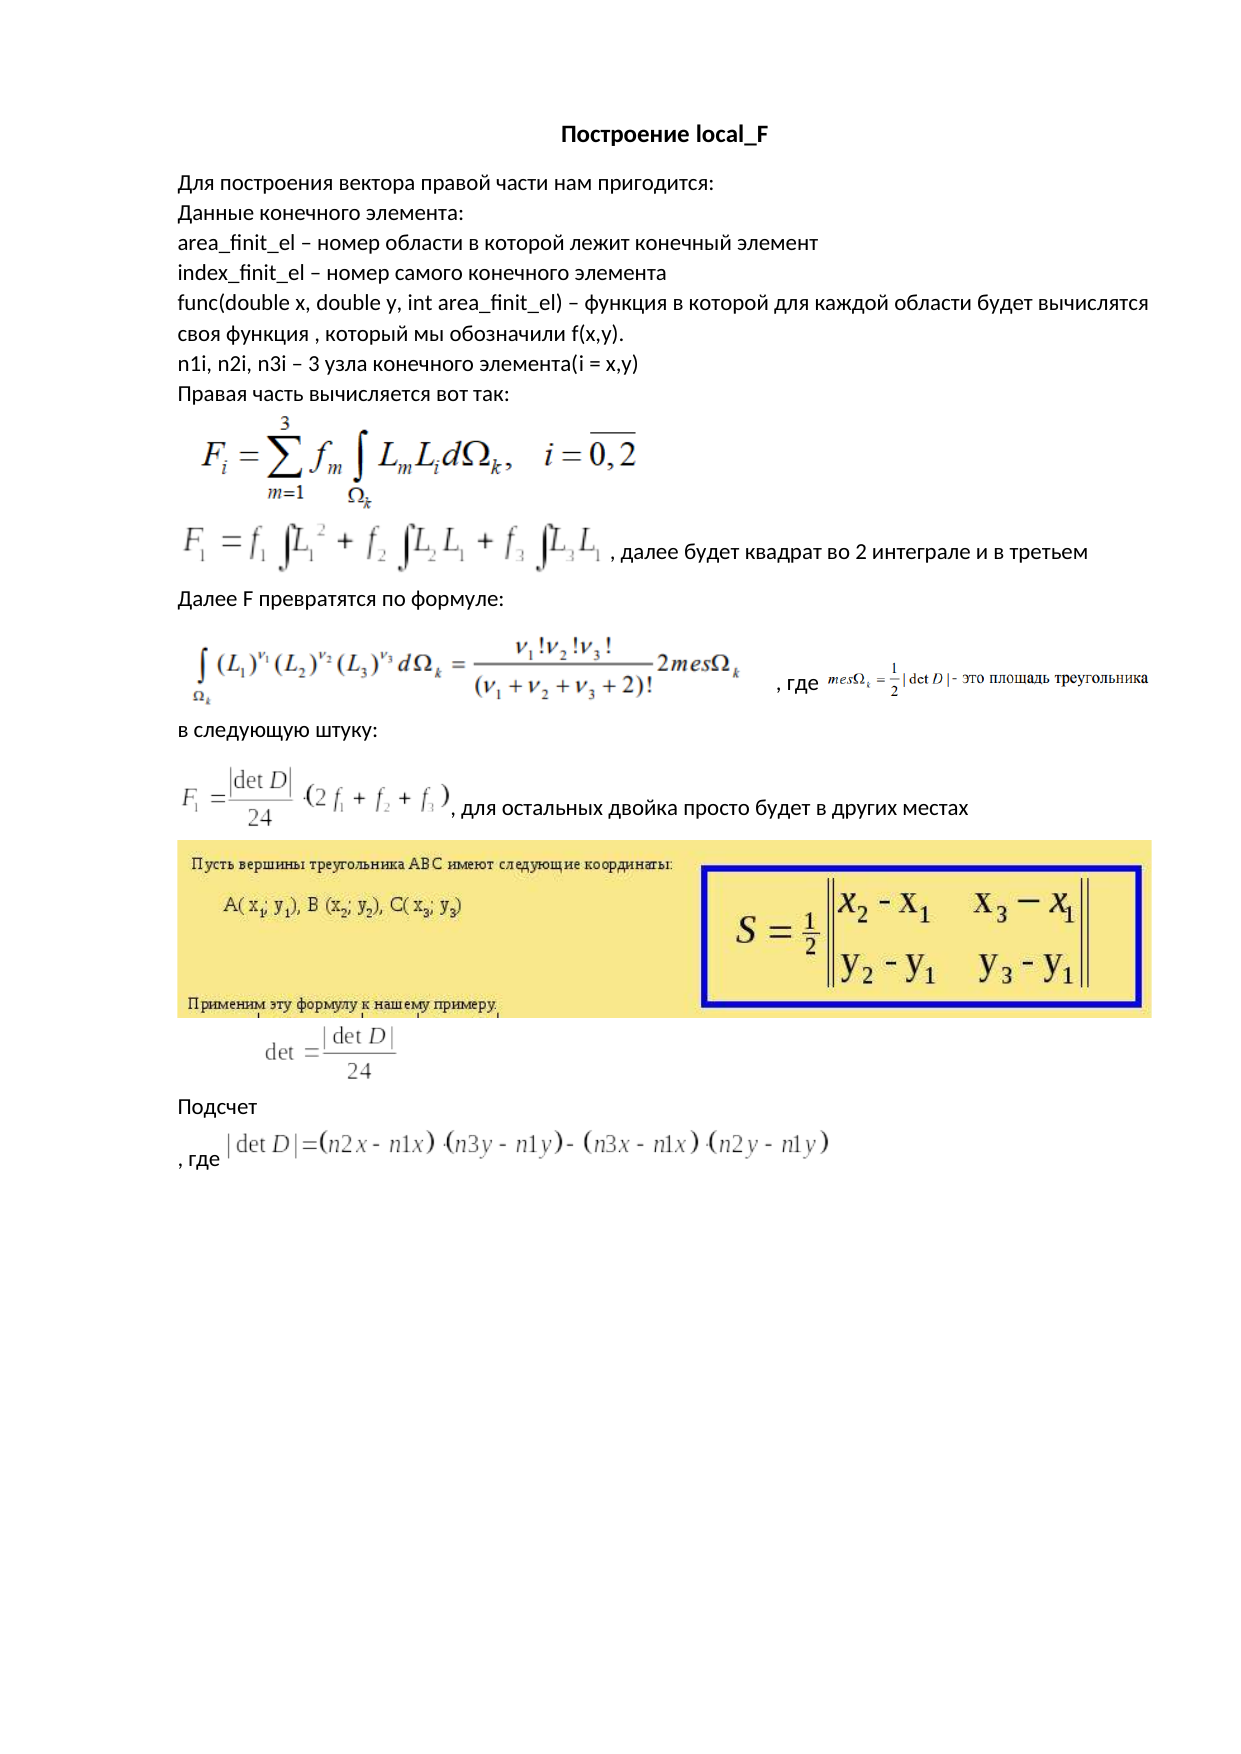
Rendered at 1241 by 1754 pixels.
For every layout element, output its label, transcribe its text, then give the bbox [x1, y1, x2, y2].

text , далее будет квадрат во 2 интеграле и в третьем [177, 513, 1152, 580]
text Для построения вектора правой части нам пригодится: [177, 168, 1152, 196]
text n1i, n2i, n3i – 3 узла конечного элемента(i = x,y) Правая часть вычисляется вот так: [177, 349, 1152, 407]
text index_finit_el – номер самого конечного элемента [177, 258, 1152, 286]
text Построение local_F [177, 118, 1152, 149]
text Далее F превратятся по формуле: [177, 584, 1152, 627]
picture [177, 409, 735, 511]
text в следующую штуку: [177, 715, 1152, 759]
picture [177, 630, 771, 707]
text , для остальных двойка просто будет в других местах [177, 762, 1152, 837]
text Данные конечного элемента: [177, 198, 1152, 226]
text , где [177, 1125, 1152, 1172]
picture [177, 840, 1152, 1018]
text func(double x, double y, int area_finit_el) – функция в которой для каждой области будет вычислятся своя функция , который мы обозначили f(x,y). [177, 288, 1152, 347]
text area_finit_el – номер области в которой лежит конечный элемент [177, 228, 1152, 256]
text Подсчет [177, 1019, 1152, 1120]
picture [823, 650, 1149, 707]
